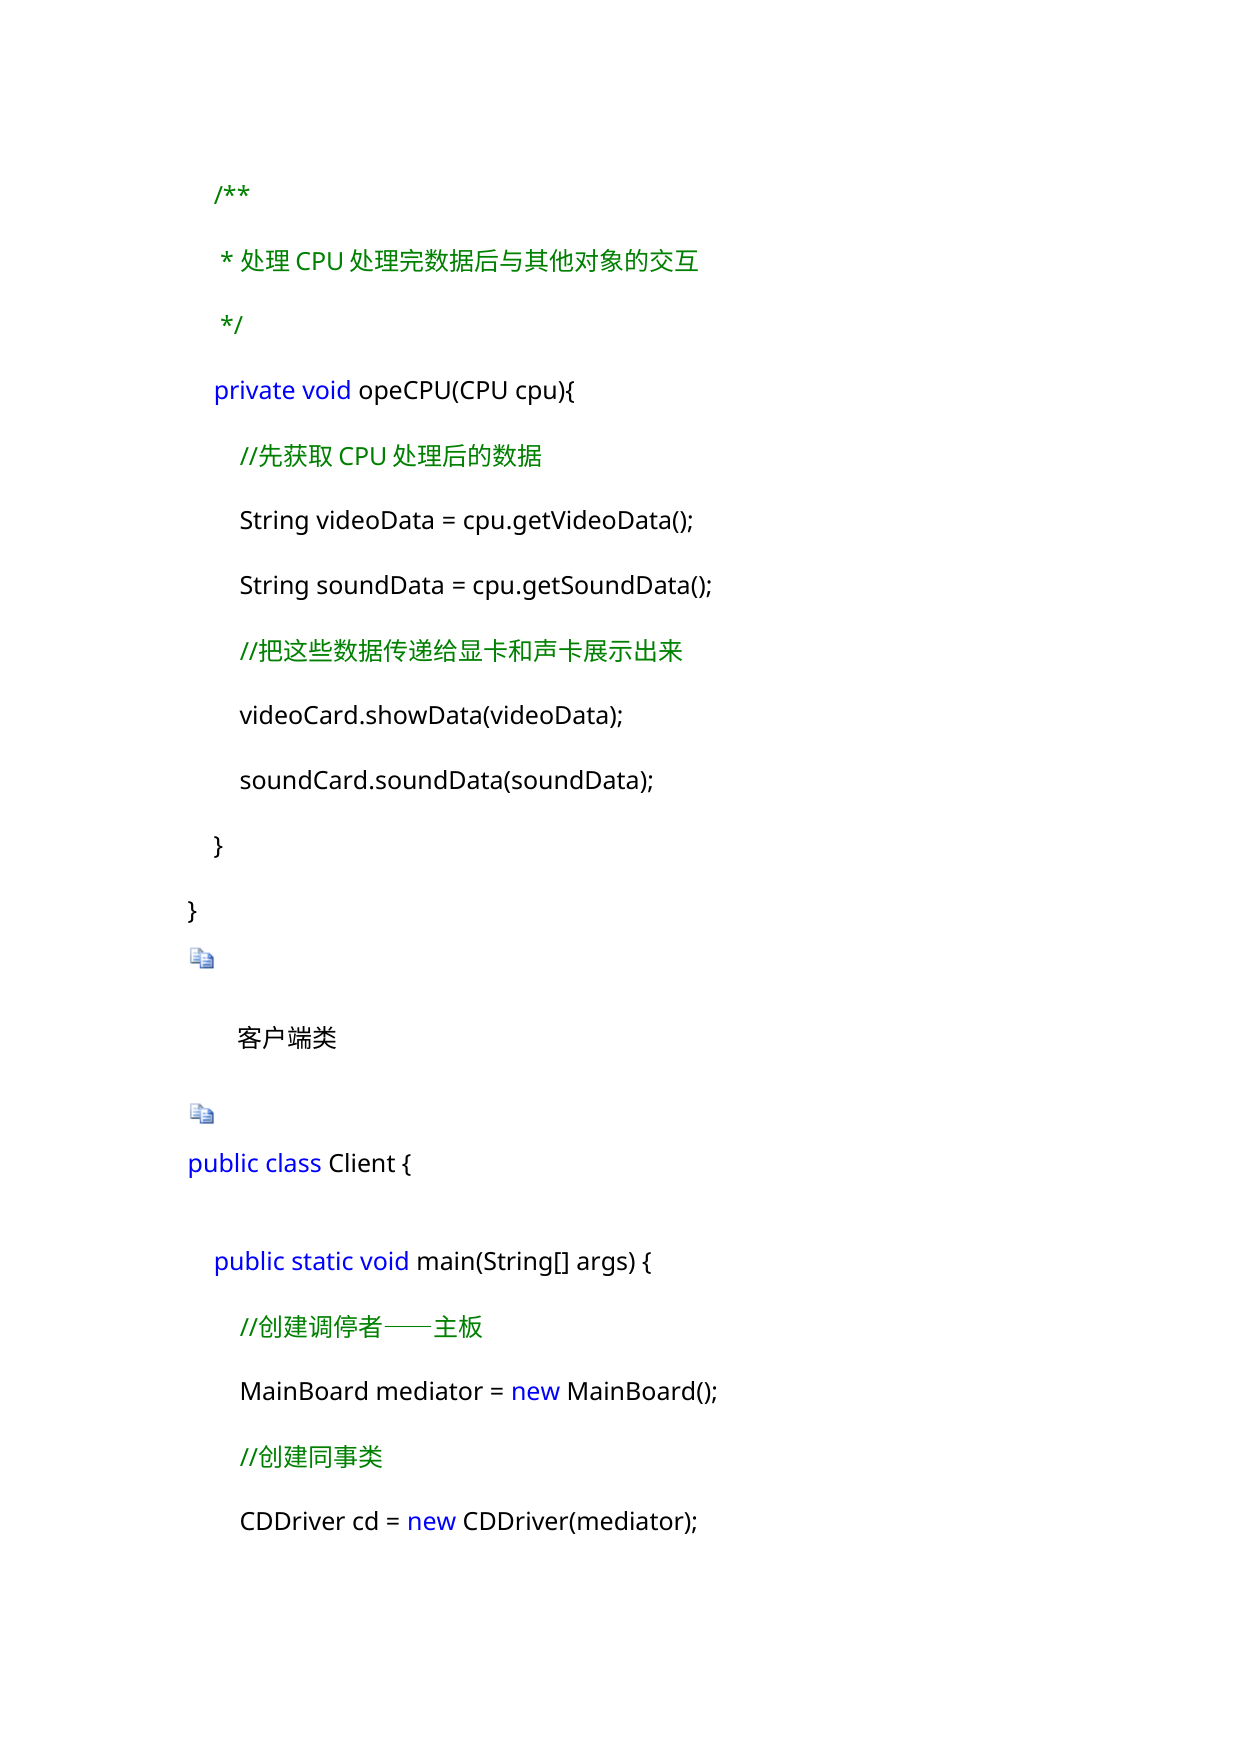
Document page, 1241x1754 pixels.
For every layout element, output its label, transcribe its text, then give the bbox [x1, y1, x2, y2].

text } [187, 877, 1053, 942]
text videoCard.showData(videoData); [187, 682, 1053, 747]
text //先获取CPU处理后的数据 [187, 422, 1053, 487]
text public static void main(String[] args) { [187, 1228, 1053, 1293]
text //创建同事类 [187, 1423, 1053, 1488]
picture [187, 1097, 219, 1129]
text */ [187, 292, 1053, 357]
text /** [187, 162, 1053, 227]
text MainBoard mediator = new MainBoard(); [187, 1358, 1053, 1423]
text //把这些数据传递给显卡和声卡展示出来 [187, 617, 1053, 682]
text //创建调停者——主板 [187, 1293, 1053, 1358]
text 客户端类 [187, 1004, 1053, 1069]
text public class Client { [187, 1130, 1053, 1195]
text String videoData = cpu.getVideoData(); [187, 487, 1053, 552]
text String soundData = cpu.getSoundData(); [187, 552, 1053, 617]
text } [187, 812, 1053, 877]
text soundCard.soundData(soundData); [187, 747, 1053, 812]
text CDDriver cd = new CDDriver(mediator); [187, 1488, 1053, 1553]
picture [187, 942, 219, 974]
text private void opeCPU(CPU cpu){ [187, 357, 1053, 422]
text * 处理CPU处理完数据后与其他对象的交互 [187, 227, 1053, 292]
